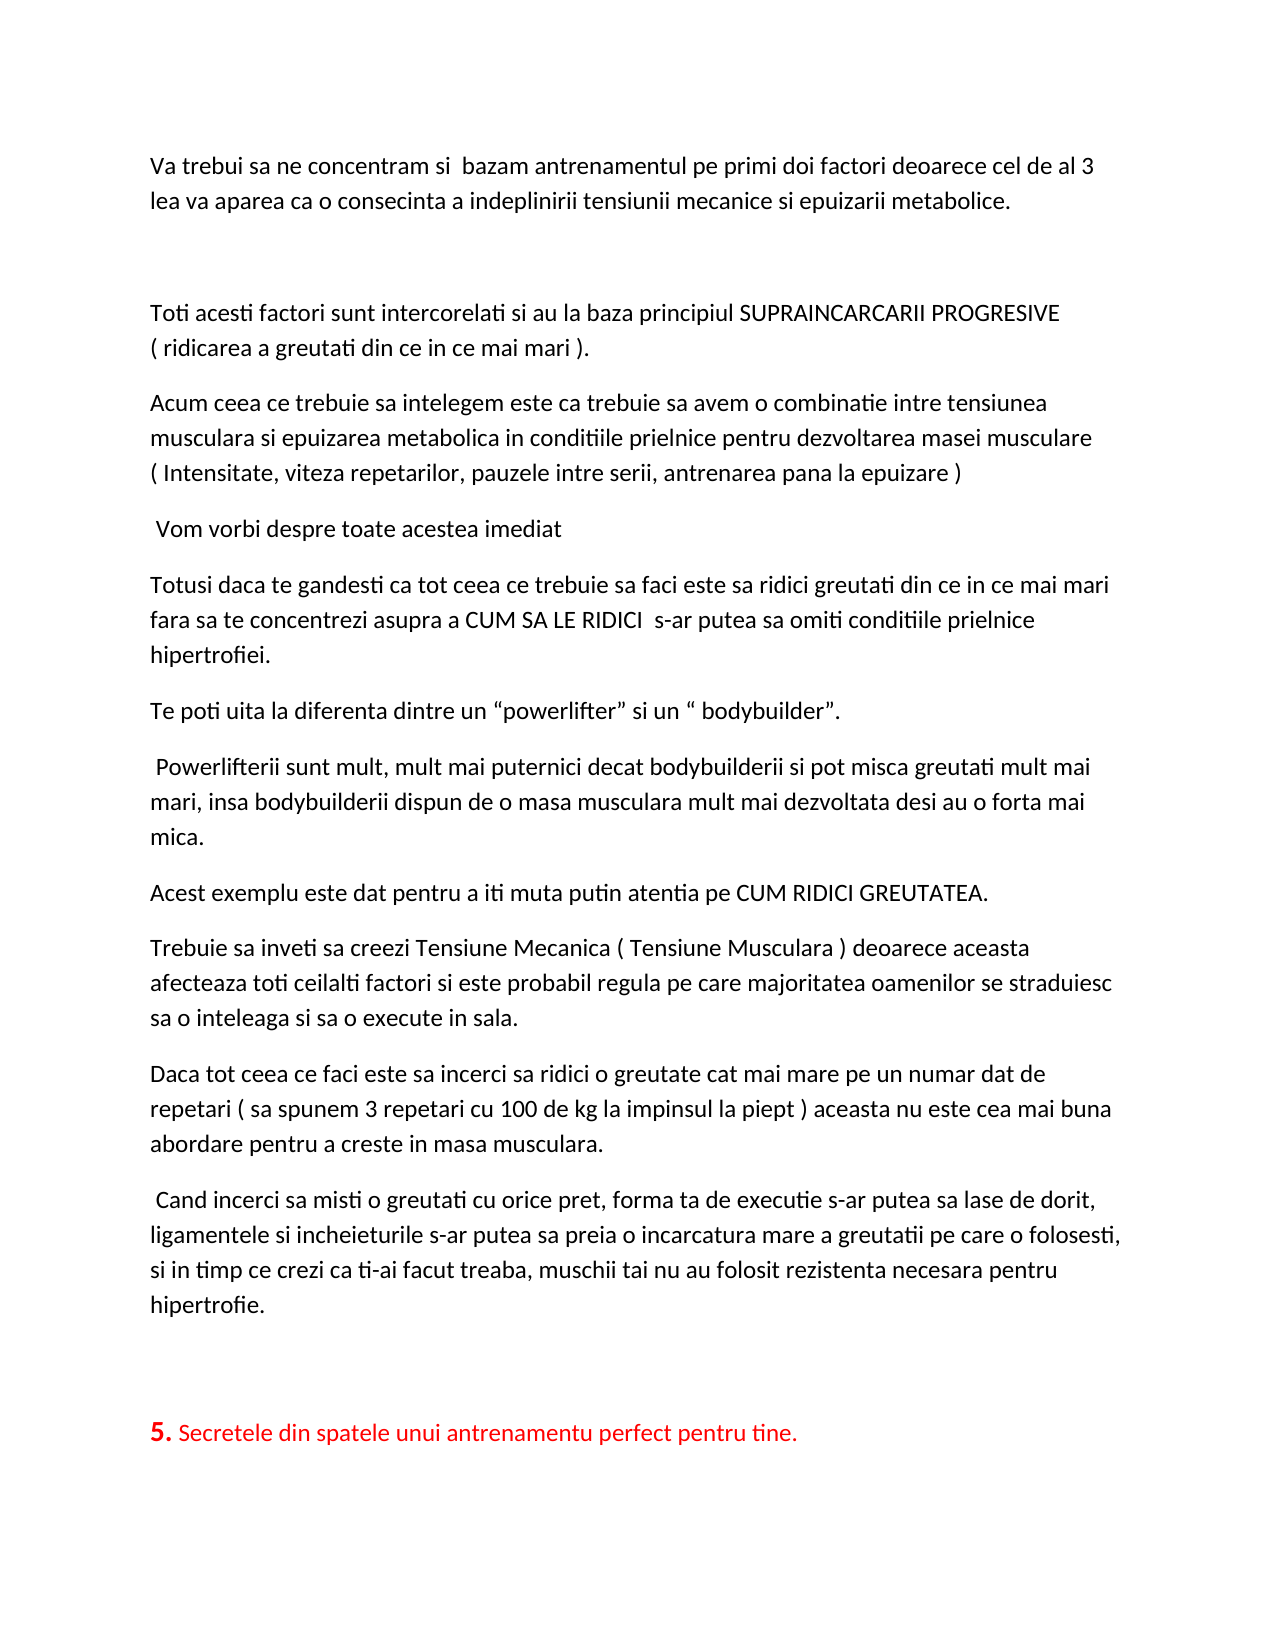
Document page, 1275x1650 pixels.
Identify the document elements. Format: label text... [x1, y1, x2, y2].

text Cand incerci sa misti o greutati cu orice pret, forma ta de executie s-ar putea sa lase de dorit, ligamentele si incheieturile s-ar putea sa preia o incarcatura mare a greutatii pe care o folosesti, si in timp ce crezi ca ti-ai facut treaba, muschii tai nu au folosit rezistenta necesara pentru hipertrofie. [150, 1184, 1125, 1320]
text Acest exemplu este dat pentru a iti muta putin atentia pe CUM RIDICI GREUTATEA. [150, 877, 1125, 907]
text Toti acesti factori sunt intercorelati si au la baza principiul SUPRAINCARCARII PROGRESIVE ( ridicarea a greutati din ce in ce mai mari ). [150, 297, 1125, 362]
text Daca tot ceea ce faci este sa incerci sa ridici o greutate cat mai mare pe un numar dat de repetari ( sa spunem 3 repetari cu 100 de kg la impinsul la piept ) aceasta nu este cea mai buna abordare pentru a creste in masa musculara. [150, 1058, 1125, 1159]
text Powerlifterii sunt mult, mult mai puternici decat bodybuilderii si pot misca greutati mult mai mari, insa bodybuilderii dispun de o masa musculara mult mai dezvoltata desi au o forta mai mica. [150, 751, 1125, 851]
text Va trebui sa ne concentram si bazam antrenamentul pe primi doi factori deoarece cel de al 3 lea va aparea ca o consecinta a indeplinirii tensiunii mecanice si epuizarii metabolice. [150, 150, 1125, 216]
text Vom vorbi despre toate acestea imediat [150, 513, 1125, 544]
text Trebuie sa inveti sa creezi Tensiune Mecanica ( Tensiune Musculara ) deoarece aceasta afecteaza toti ceilalti factori si este probabil regula pe care majoritatea oamenilor se straduiesc sa o inteleaga si sa o execute in sala. [150, 932, 1125, 1033]
text Totusi daca te gandesti ca tot ceea ce trebuie sa faci este sa ridici greutati din ce in ce mai mari fara sa te concentrezi asupra a CUM SA LE RIDICI s-ar putea sa omiti conditiile prielnice hipertrofiei. [150, 569, 1125, 670]
text Te poti uita la diferenta dintre un “powerlifter” si un “ bodybuilder”. [150, 695, 1125, 726]
text Acum ceea ce trebuie sa intelegem este ca trebuie sa avem o combinatie intre tensiunea musculara si epuizarea metabolica in conditiile prielnice pentru dezvoltarea masei musculare ( Intensitate, viteza repetarilor, pauzele intre serii, antrenarea pana la epuizare ) [150, 387, 1125, 488]
text 5. Secretele din spatele unui antrenamentu perfect pentru tine. [150, 1413, 1125, 1449]
